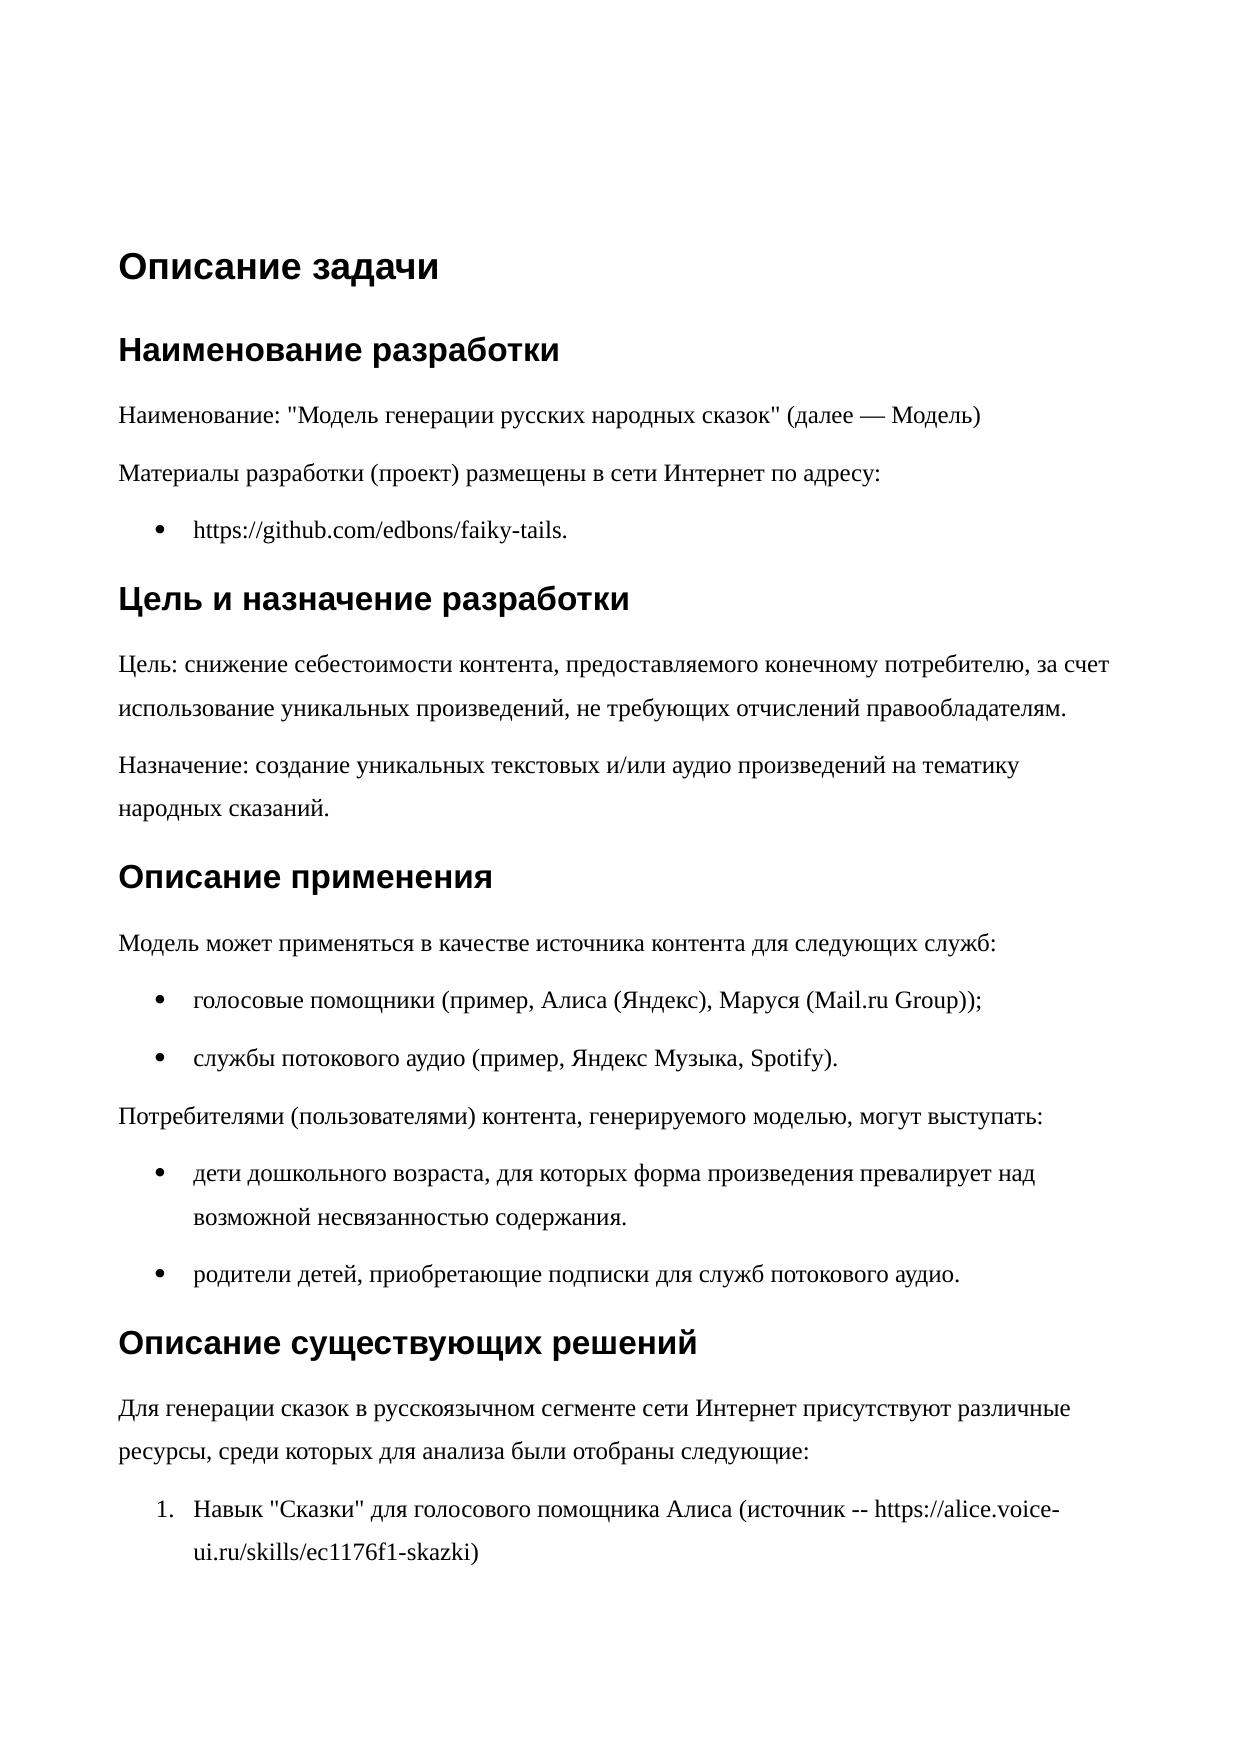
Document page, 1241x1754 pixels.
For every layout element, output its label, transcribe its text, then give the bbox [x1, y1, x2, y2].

text Материалы разработки (проект) размещены в сети Интернет по адресу: [118, 458, 1122, 487]
text Потребителями (пользователями) контента, генерируемого моделью, могут выступать: [118, 1101, 1122, 1129]
text Для генерации сказок в русскоязычном сегменте сети Интернет присутствуют различные ресурсы, среди которых для анализа были отобраны следующие: [118, 1393, 1122, 1465]
text Назначение: создание уникальных текстовых и/или аудио произведений на тематику народных сказаний. [118, 750, 1122, 822]
list дети дошкольного возраста, для которых форма произведения превалирует над возможной несвязанностью содержания. [156, 1158, 1122, 1230]
subtitle Цель и назначение разработки [118, 579, 1122, 618]
list родители детей, приобретающие подписки для служб потокового аудио. [156, 1259, 1122, 1288]
text Цель: снижение себестоимости контента, предоставляемого конечному потребителю, за счет использование уникальных произведений, не требующих отчислений правообладателям. [118, 649, 1122, 721]
text Модель может применяться в качестве источника контента для следующих служб: [118, 928, 1122, 956]
list https://github.com/edbons/faiky-tails. [156, 516, 1122, 544]
list голосовые помощники (пример, Алиса (Яндекс), Маруся (Mail.ru Group)); [156, 985, 1122, 1014]
subtitle Описание существующих решений [118, 1323, 1122, 1362]
subtitle Описание задачи [118, 244, 1122, 288]
text Наименование: "Модель генерации русских народных сказок" (далее — Модель) [118, 400, 1122, 429]
list службы потокового аудио (пример, Яндекс Музыка, Spotify). [156, 1043, 1122, 1072]
subtitle Описание применения [118, 857, 1122, 896]
subtitle Наименование разработки [118, 330, 1122, 368]
list Навык "Сказки" для голосового помощника Алиса (источник -- https://alice.voice-ui.ru/skills/ec1176f1-skazki) [156, 1494, 1122, 1566]
